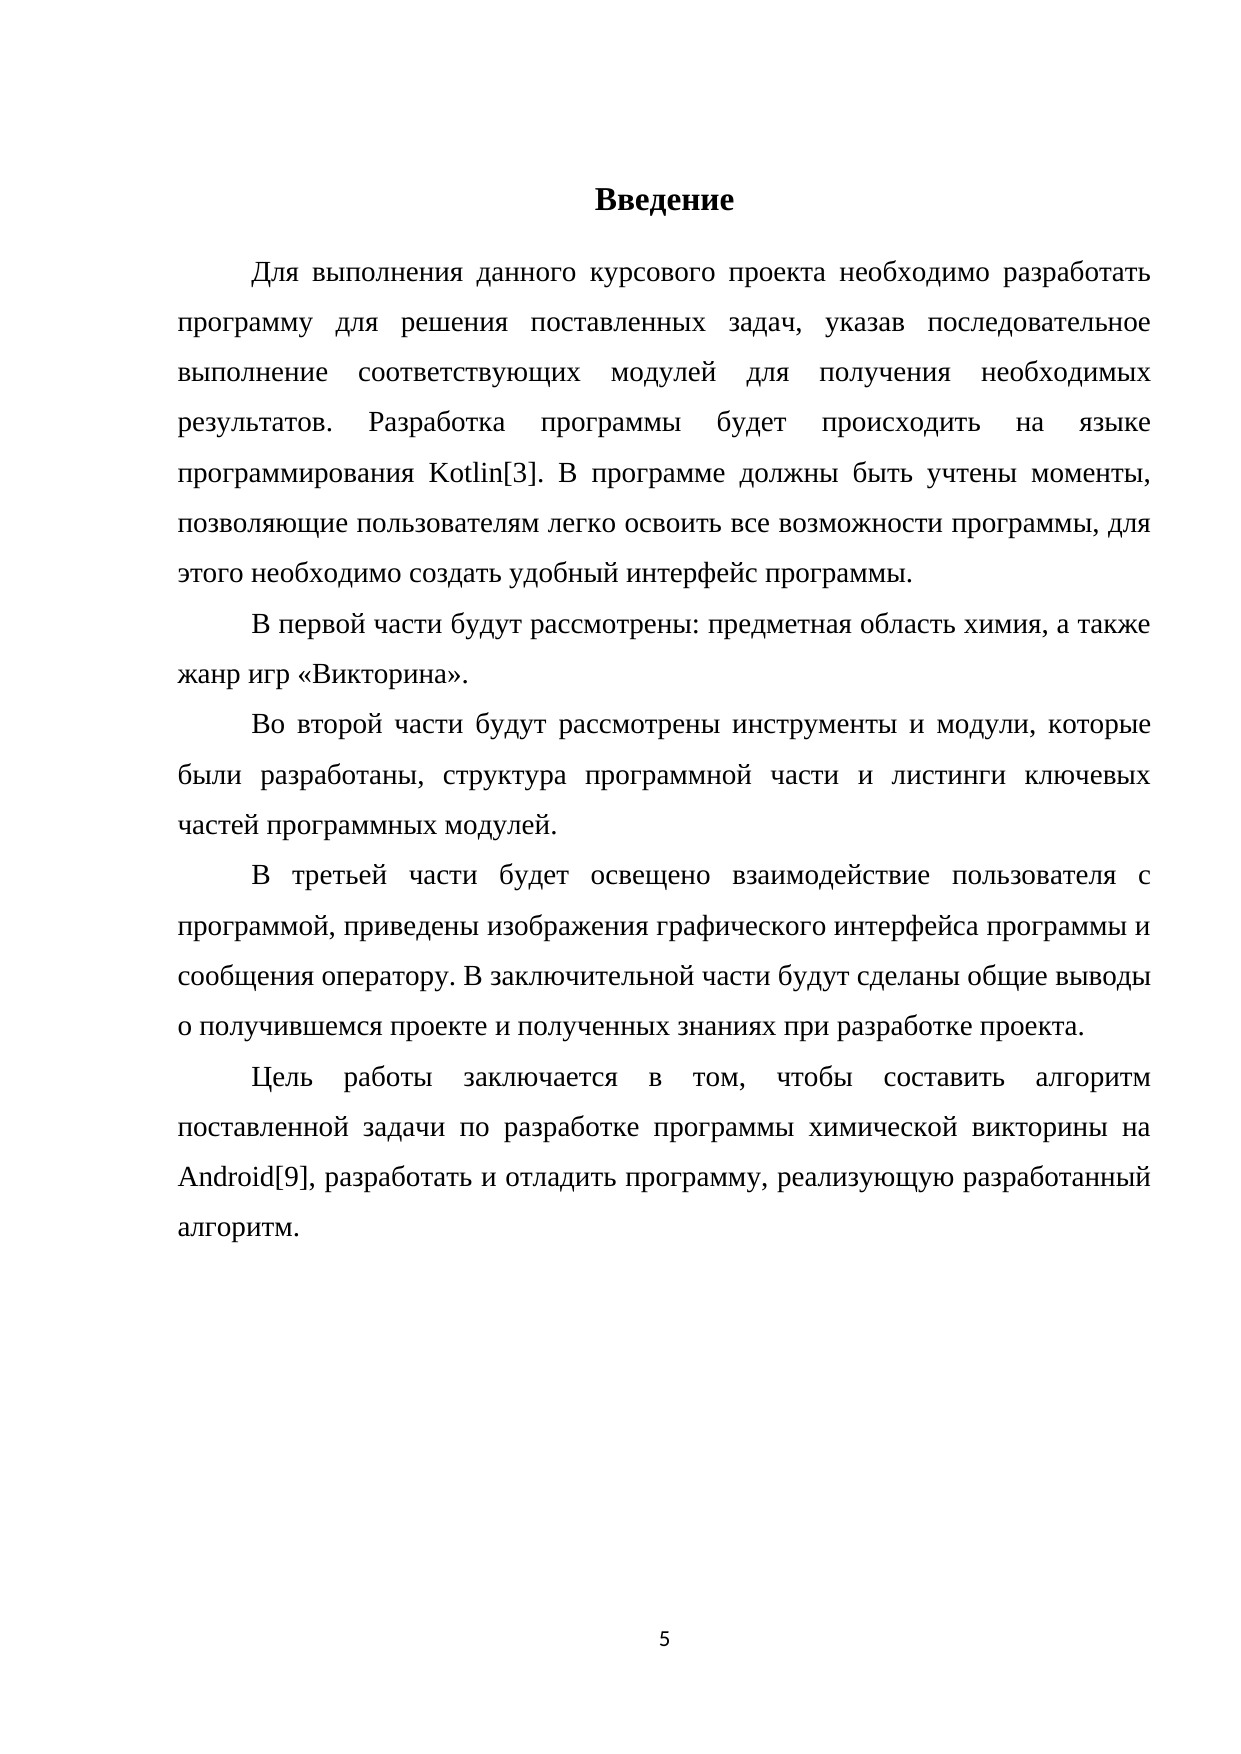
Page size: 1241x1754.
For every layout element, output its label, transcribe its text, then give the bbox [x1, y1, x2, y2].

text В третьей части будет освещено взаимодействие пользователя с программой, приведены изображения графического интерфейса программы и сообщения оператору. В заключительной части будут сделаны общие выводы о получившемся проекте и полученных знаниях при разработке проекта. [177, 857, 1152, 1042]
text Для выполнения данного курсового проекта необходимо разработать программу для решения поставленных задач, указав последовательное выполнение соответствующих модулей для получения необходимых результатов. Разработка программы будет происходить на языке программирования Kotlin[3]. В программе должны быть учтены моменты, позволяющие пользователям легко освоить все возможности программы, для этого необходимо создать удобный интерфейс программы. [177, 254, 1152, 589]
subtitle Введение [177, 179, 1152, 218]
text В первой части будут рассмотрены: предметная область химия, а также жанр игр «Викторина». [177, 606, 1152, 690]
text Цель работы заключается в том, чтобы составить алгоритм поставленной задачи по разработке программы химической викторины на Android[9], разработать и отладить программу, реализующую разработанный алгоритм. [177, 1059, 1152, 1243]
text Во второй части будут рассмотрены инструменты и модули, которые были разработаны, структура программной части и листинги ключевых частей программных модулей. [177, 706, 1152, 841]
